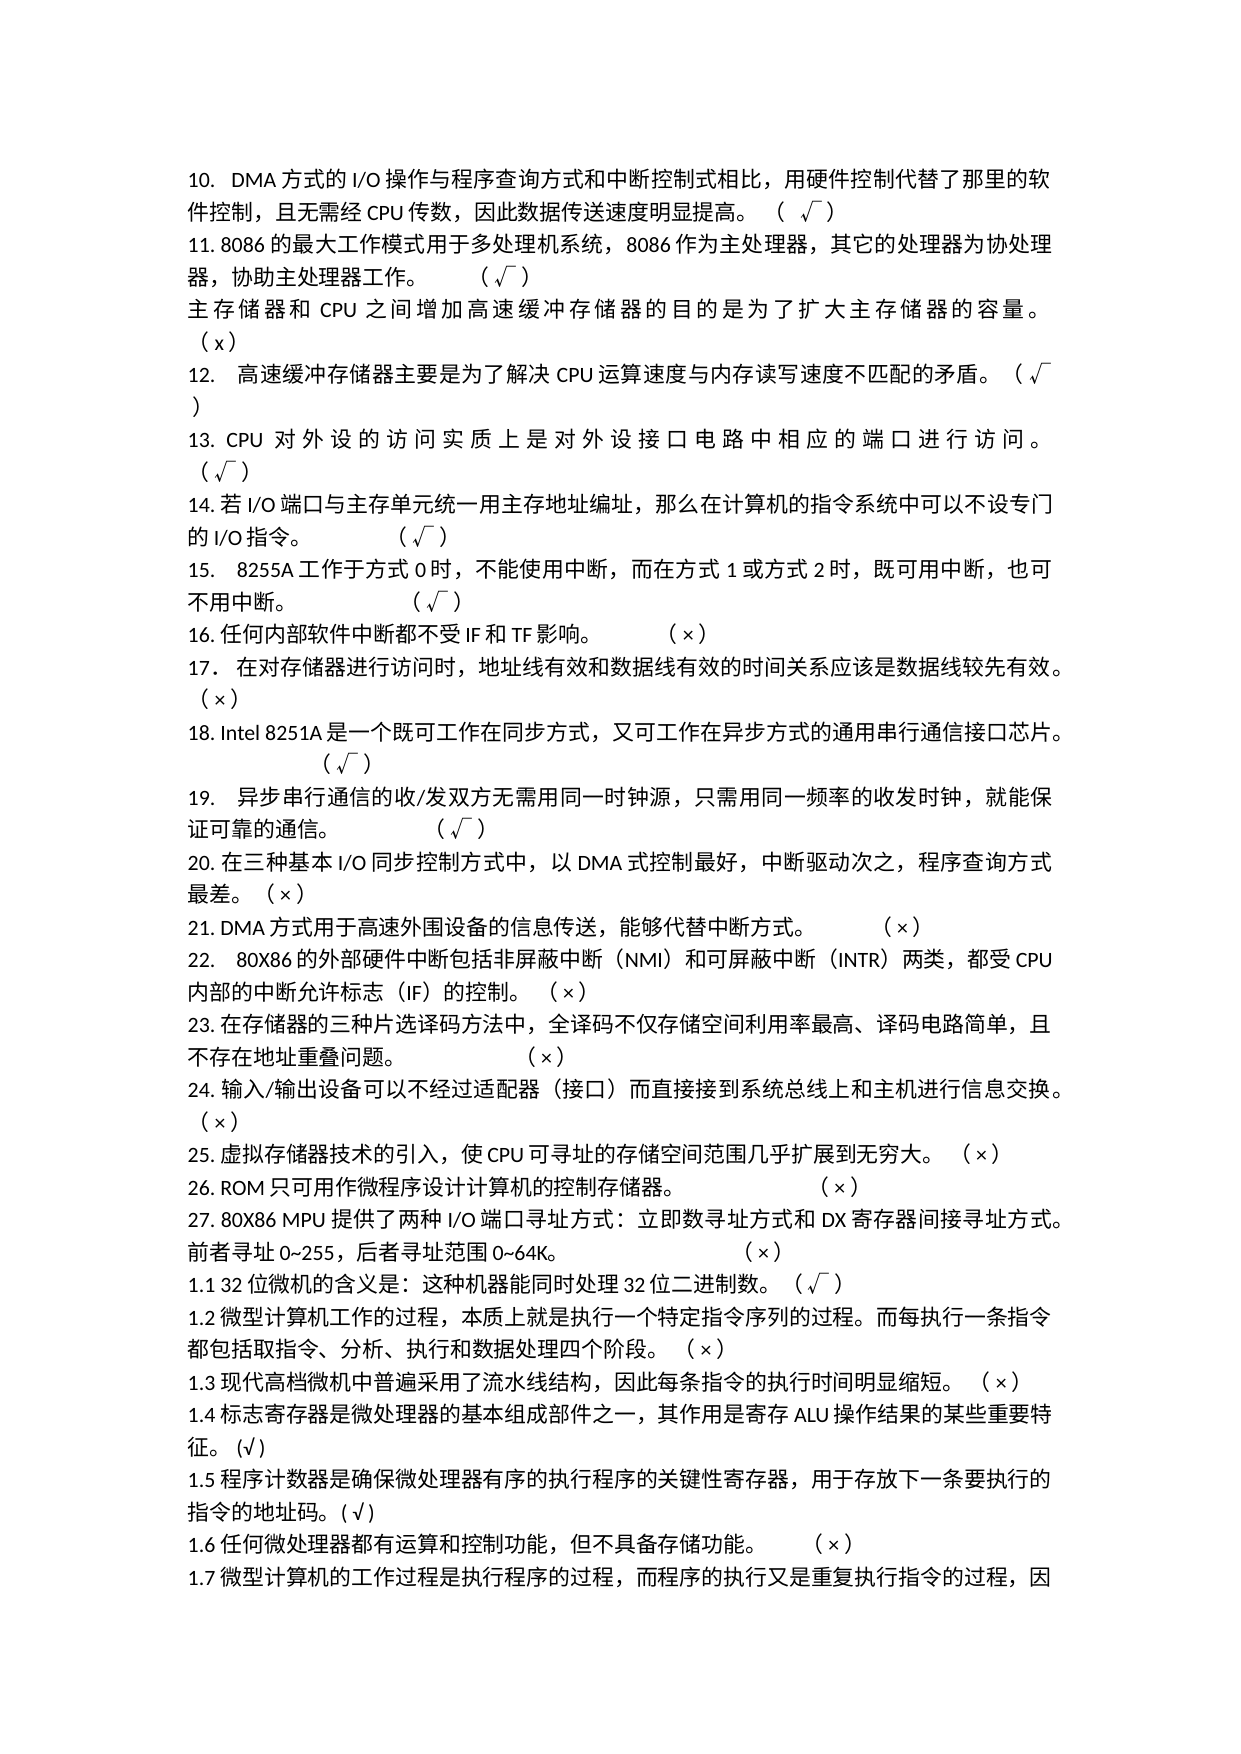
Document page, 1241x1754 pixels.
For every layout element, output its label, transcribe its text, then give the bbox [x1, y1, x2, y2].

text 14. 若I/O端口与主存单元统一用主存地址编址，那么在计算机的指令系统中可以不设专门的I/O指令。 （ √ ） [187, 487, 1053, 552]
text 24. 输入/输出设备可以不经过适配器（接口）而直接接到系统总线上和主机进行信息交换。（ × ） [187, 1072, 1053, 1137]
text 27. 80X86 MPU提供了两种I/O端口寻址方式：立即数寻址方式和DX寄存器间接寻址方式。前者寻址0~255，后者寻址范围0~64K。 （ × ） [187, 1202, 1053, 1267]
text 1.5 程序计数器是确保微处理器有序的执行程序的关键性寄存器，用于存放下一条要执行的指令的地址码。( √ ) [187, 1462, 1053, 1527]
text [187, 1559, 1053, 1592]
text 25. 虚拟存储器技术的引入，使CPU可寻址的存储空间范围几乎扩展到无穷大。 （ × ） [187, 1137, 1053, 1169]
text 11. 8086 的最大工作模式用于多处理机系统，8086作为主处理器，其它的处理器为协处理器，协助主处理器工作。 （ √ ） [187, 227, 1053, 292]
text 23. 在存储器的三种片选译码方法中，全译码不仅存储空间利用率最高、译码电路简单，且不存在地址重叠问题。 （ × ） [187, 1007, 1053, 1072]
text 13. CPU对外设的访问实质上是对外设接口电路中相应的端口进行访问。 （ √ ） [187, 422, 1053, 487]
text 20. 在三种基本I/O同步控制方式中，以DMA式控制最好，中断驱动次之，程序查询方式最差。（ × ） [187, 844, 1053, 909]
text 1.2 微型计算机工作的过程，本质上就是执行一个特定指令序列的过程。而每执行一条指令都包括取指令、分析、执行和数据处理四个阶段。 （ × ） [187, 1299, 1053, 1364]
text 18. Intel 8251A是一个既可工作在同步方式，又可工作在异步方式的通用串行通信接口芯片。 （ √ ） [187, 714, 1053, 779]
text 21. DMA方式用于高速外围设备的信息传送，能够代替中断方式。 （ × ） [187, 909, 1053, 942]
text 1.6 任何微处理器都有运算和控制功能，但不具备存储功能。 （ × ） [187, 1527, 1053, 1559]
text 22. 80X86的外部硬件中断包括非屏蔽中断（NMI）和可屏蔽中断（INTR）两类，都受CPU内部的中断允许标志（IF）的控制。 （ × ） [187, 942, 1053, 1007]
text 1.4 标志寄存器是微处理器的基本组成部件之一，其作用是寄存ALU操作结果的某些重要特征。 (√ ) [187, 1397, 1053, 1462]
text 12. 高速缓冲存储器主要是为了解决CPU运算速度与内存读写速度不匹配的矛盾。（ √ ） [187, 357, 1053, 422]
text 19. 异步串行通信的收/发双方无需用同一时钟源，只需用同一频率的收发时钟，就能保证可靠的通信。 （ √ ） [187, 779, 1053, 844]
text 10. DMA方式的I/O操作与程序查询方式和中断控制式相比，用硬件控制代替了那里的软件控制，且无需经CPU传数，因此数据传送速度明显提高。 （ √ ） [187, 162, 1053, 227]
text 26. ROM只可用作微程序设计计算机的控制存储器。 （ × ） [187, 1169, 1053, 1202]
text 17． 在对存储器进行访问时，地址线有效和数据线有效的时间关系应该是数据线较先有效。（ × ） [187, 649, 1053, 714]
text 16. 任何内部软件中断都不受IF和TF影响。 （ × ） [187, 617, 1053, 649]
text 1.1 32位微机的含义是：这种机器能同时处理32位二进制数。（ √ ） [187, 1267, 1053, 1299]
text 主存储器和CPU之间增加高速缓冲存储器的目的是为了扩大主存储器的容量。 （ х ） [187, 292, 1053, 357]
text 15. 8255A工作于方式0时，不能使用中断，而在方式1或方式2时，既可用中断，也可不用中断。 （ √ ） [187, 552, 1053, 617]
text 1.3 现代高档微机中普遍采用了流水线结构，因此每条指令的执行时间明显缩短。 （ × ） [187, 1364, 1053, 1397]
